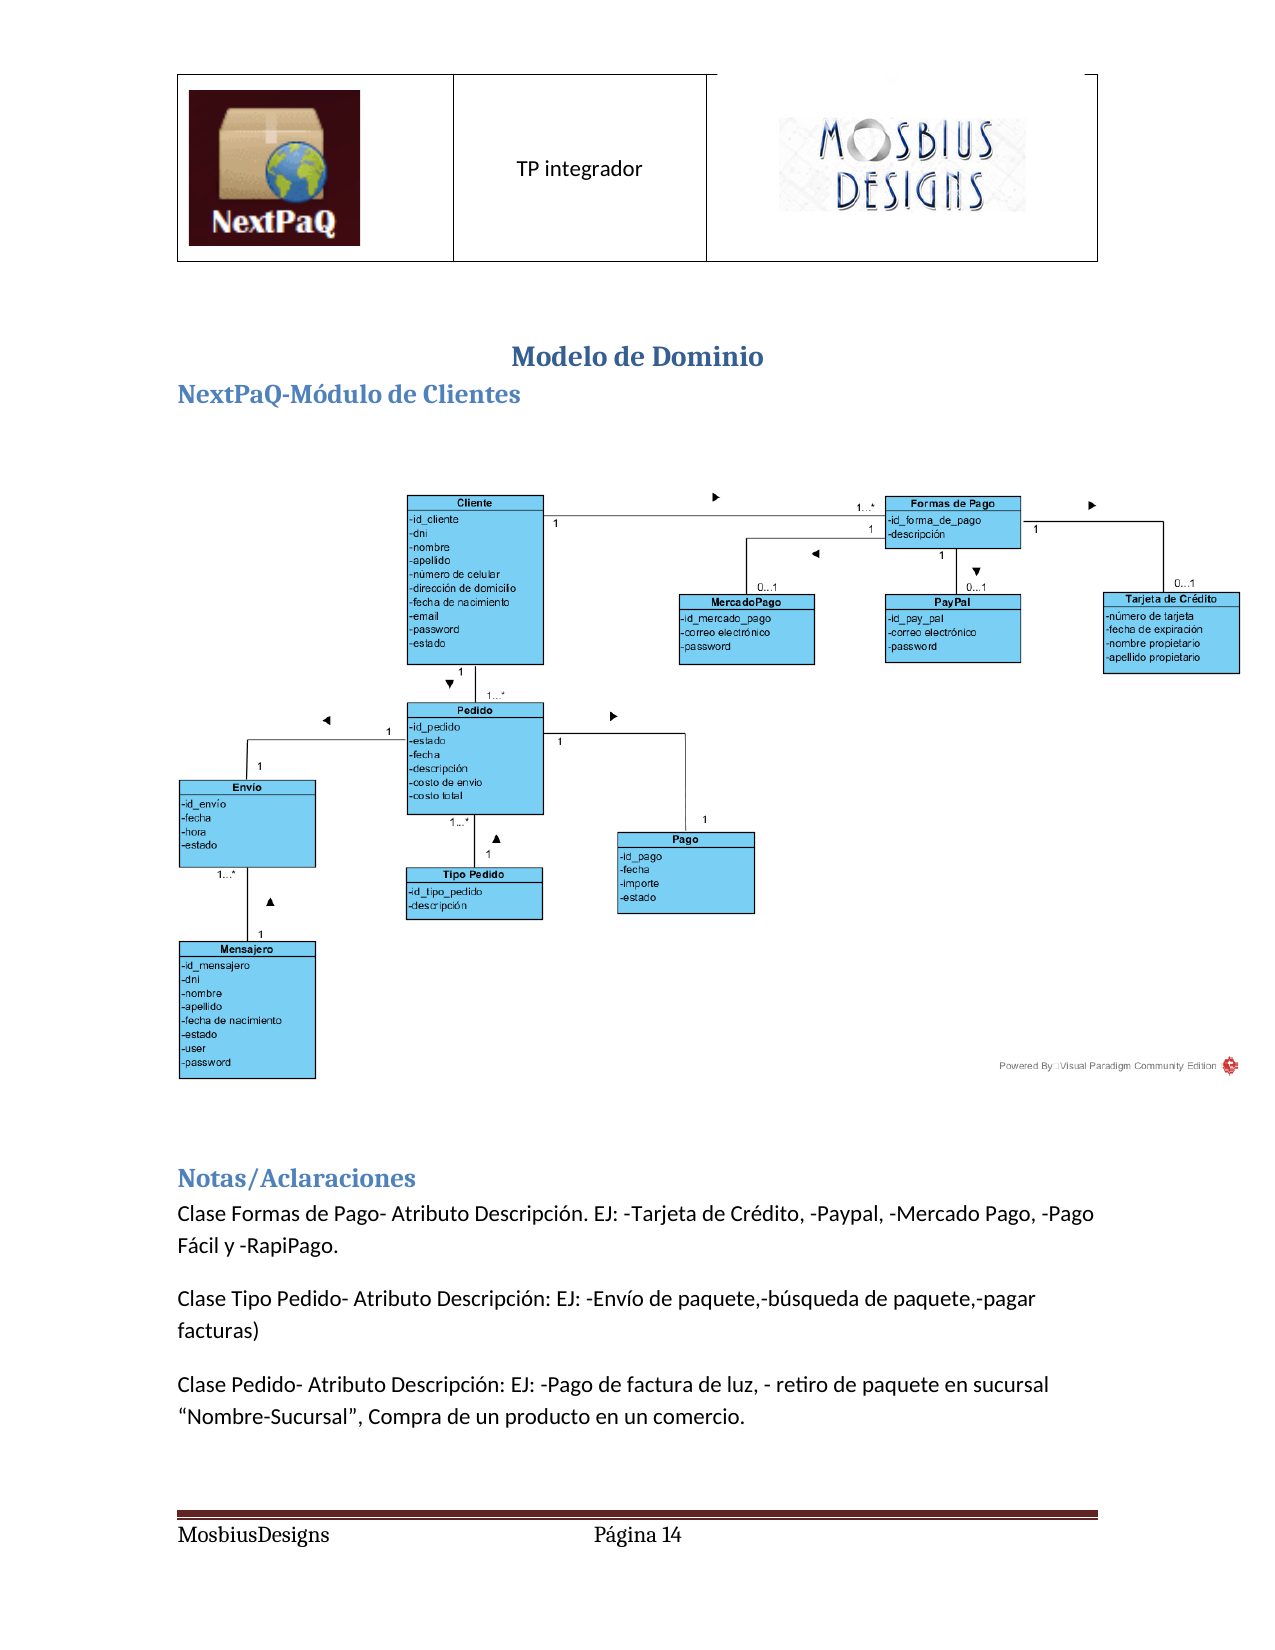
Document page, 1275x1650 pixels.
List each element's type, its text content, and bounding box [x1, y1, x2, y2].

text Clase Tipo Pedido- Atributo Descripción: EJ: -Envío de paquete,-búsqueda de paquete,-pagar facturas) [177, 1284, 1098, 1345]
text Clase Pedido- Atributo Descripción: EJ: -Pago de factura de luz, - retiro de paquete en sucursal “Nombre-Sucursal”, Compra de un producto en un comercio. [177, 1370, 1098, 1430]
picture [188, 90, 361, 246]
picture [177, 488, 1243, 1082]
subtitle Notas/Aclaraciones [177, 1163, 1098, 1195]
text NextPaQ-Módulo de Clientes [177, 379, 1098, 410]
text Clase Formas de Pago- Atributo Descripción. EJ: -Tarjeta de Crédito, -Paypal, -Mercado Pago, -Pago Fácil y -RapiPago. [177, 1199, 1098, 1259]
picture [717, 74, 1085, 261]
subtitle Modelo de Dominio [177, 340, 1098, 374]
